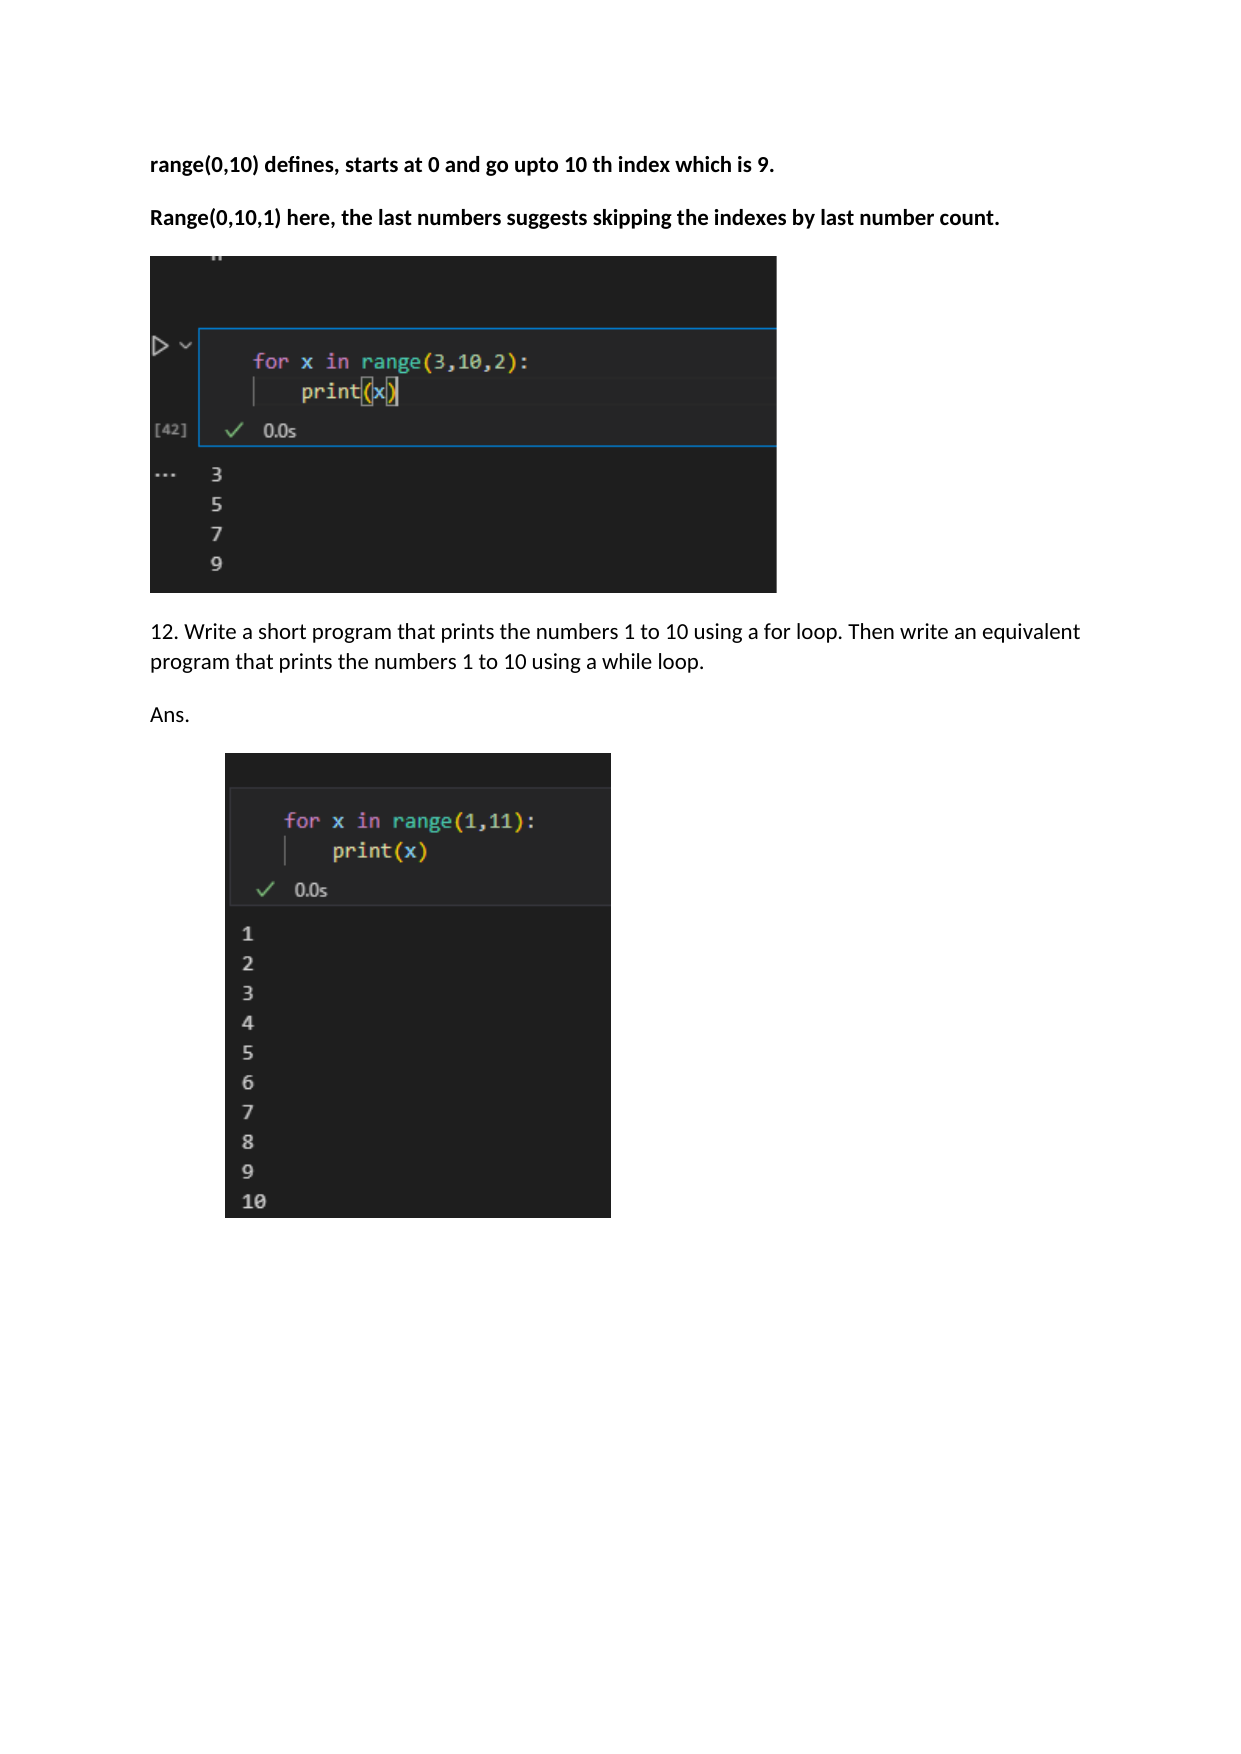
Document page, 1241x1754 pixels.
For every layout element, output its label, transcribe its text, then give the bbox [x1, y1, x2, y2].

text Range(0,10,1) here, the last numbers suggests skipping the indexes by last number count. [150, 203, 1090, 231]
picture [150, 256, 777, 593]
text Ans. [150, 701, 1090, 729]
picture [225, 753, 611, 1218]
text 12. Write a short program that prints the numbers 1 to 10 using a for loop. Then write an equivalent program that prints the numbers 1 to 10 using a while loop. [150, 617, 1090, 676]
text range(0,10) defines, starts at 0 and go upto 10 th index which is 9. [150, 150, 1090, 178]
